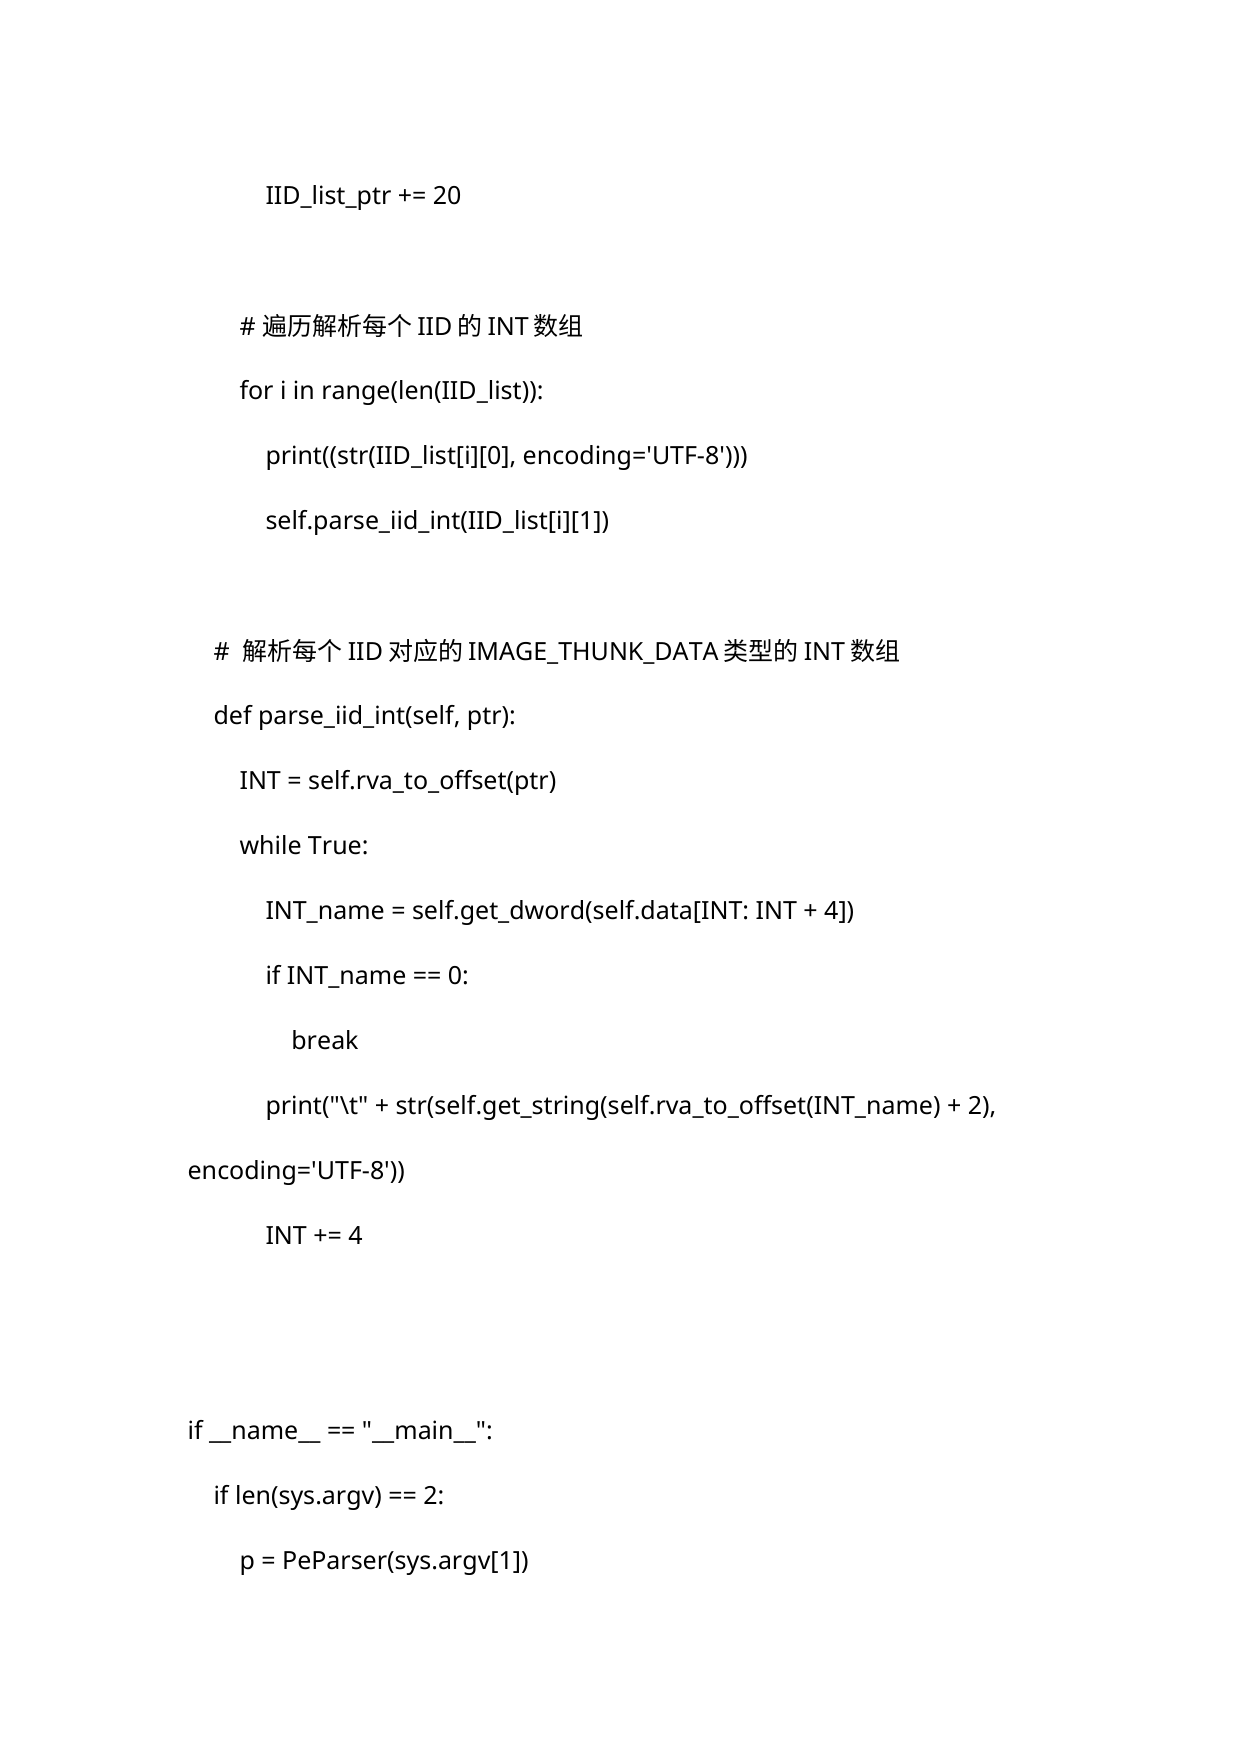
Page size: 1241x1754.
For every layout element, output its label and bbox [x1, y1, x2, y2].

text [187, 162, 1053, 1592]
